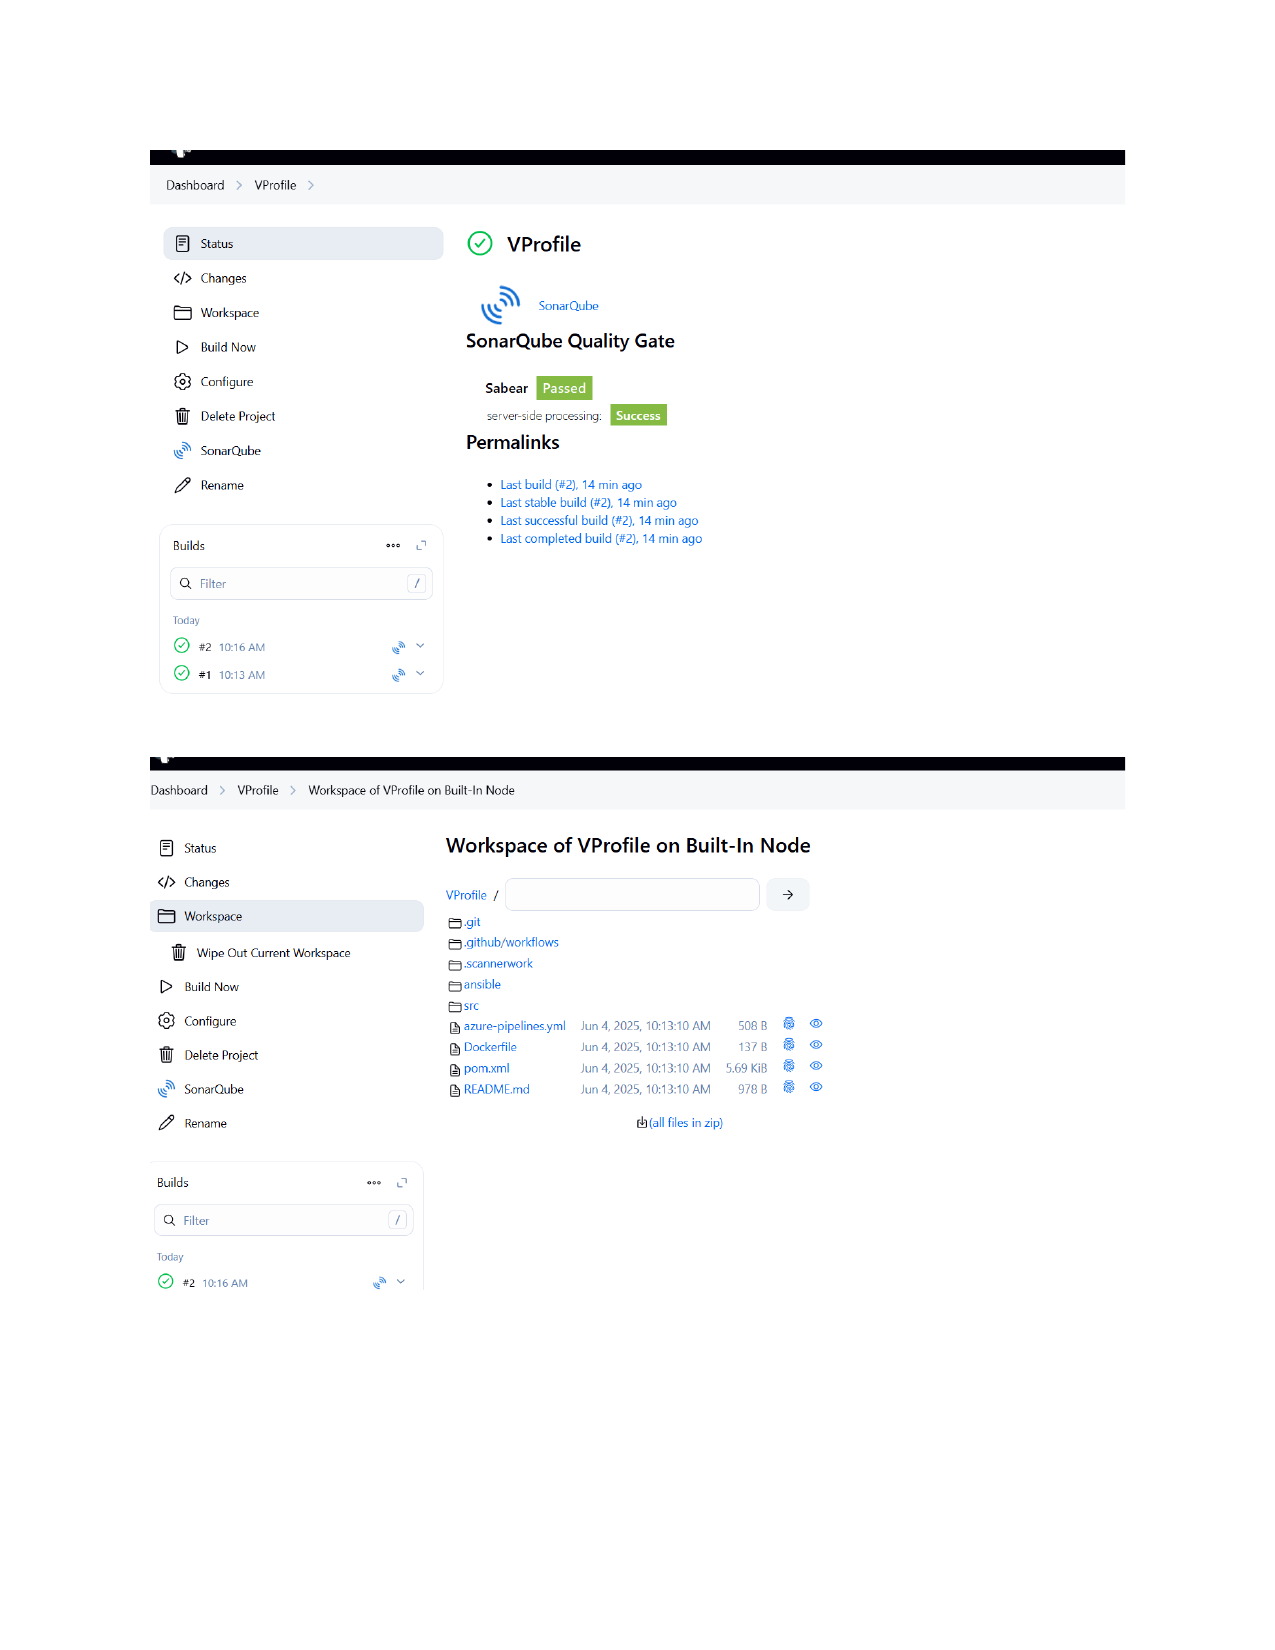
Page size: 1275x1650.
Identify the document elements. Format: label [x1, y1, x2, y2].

picture [150, 150, 1125, 1290]
